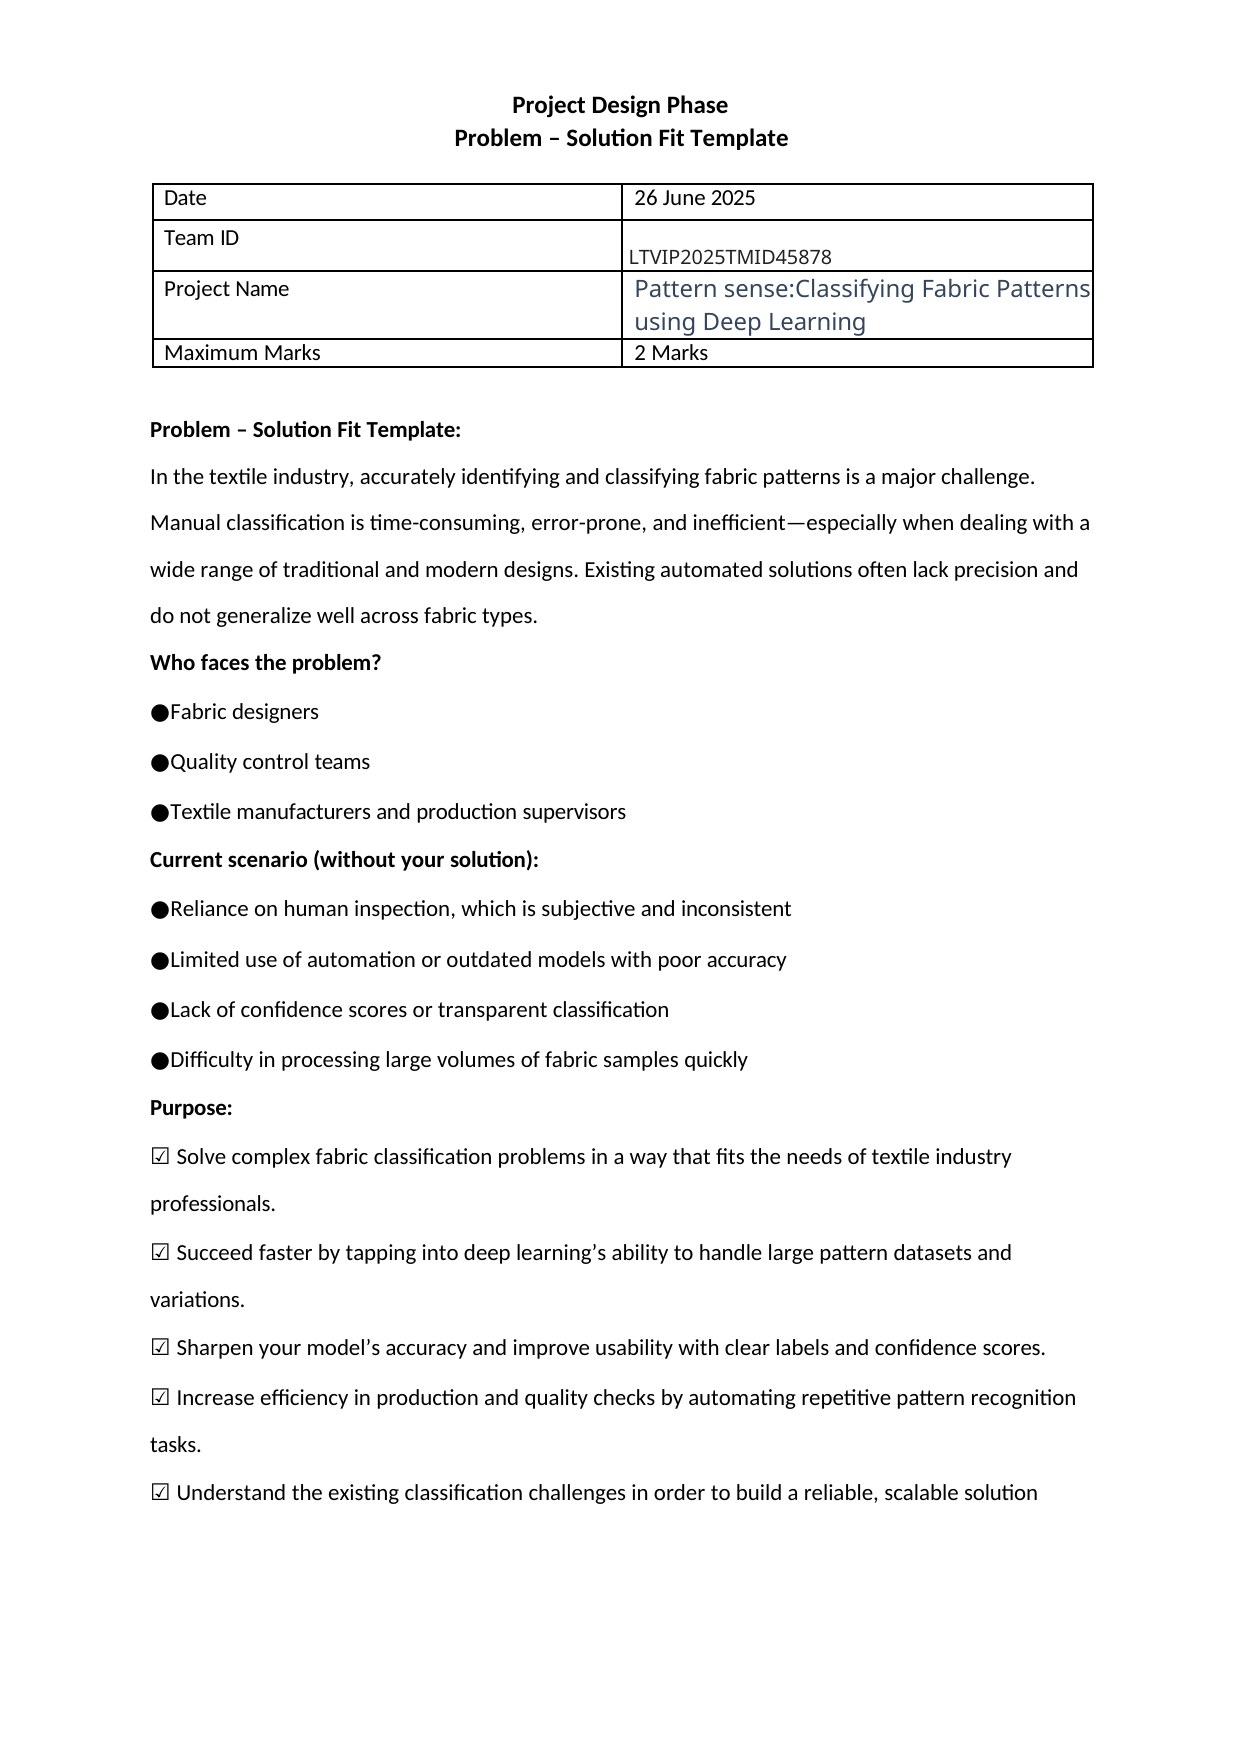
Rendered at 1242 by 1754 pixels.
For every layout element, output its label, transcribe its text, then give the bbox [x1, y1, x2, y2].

list Textile manufacturers and production supervisors [150, 795, 1094, 827]
table_cell Team ID [154, 221, 621, 270]
table_cell Project Name [154, 272, 621, 337]
text ☑ Understand the existing classification challenges in order to build a reliable, scalable solution [150, 1477, 1094, 1506]
table_header 26 June 2025 [623, 185, 1092, 219]
subtitle Current scenario (without your solution): [150, 846, 1094, 873]
table_header Date [154, 185, 621, 219]
list Limited use of automation or outdated models with poor accuracy [150, 942, 1094, 974]
list Reliance on human inspection, which is subjective and inconsistent [150, 892, 1094, 924]
text ☑ Succeed faster by tapping into deep learning’s ability to handle large pattern datasets and variations. [150, 1236, 1094, 1313]
text ☑ Increase efficiency in production and quality checks by automating repetitive pattern recognition tasks. [150, 1381, 1094, 1458]
subtitle Problem – Solution Fit Template: [150, 415, 1094, 443]
list Fabric designers [150, 695, 1094, 726]
list Difficulty in processing large volumes of fabric samples quickly [150, 1043, 1094, 1074]
table_cell 2 Marks [623, 340, 1092, 366]
text In the textile industry, accurately identifying and classifying fabric patterns is a major challenge. Manual classification is time-consuming, error-prone, and inefficient—especially when dealing with a wide range of traditional and modern designs. Existing automated solutions often lack precision and do not generalize well across fabric types. [150, 462, 1094, 629]
subtitle Purpose: [150, 1093, 1094, 1121]
text ☑ Solve complex fabric classification problems in a way that fits the needs of textile industry professionals. [150, 1139, 1094, 1217]
table_cell Pattern sense:Classifying Fabric Patterns using Deep Learning [623, 272, 1092, 337]
list Lack of confidence scores or transparent classification [150, 993, 1094, 1024]
subtitle Who faces the problem? [150, 648, 1094, 676]
table_cell LTVIP2025TMID45878 [623, 221, 1092, 270]
title Project Design Phase Problem – Solution Fit Template [454, 89, 814, 152]
table_cell Maximum Marks [154, 340, 621, 366]
list Quality control teams [150, 745, 1094, 776]
text ☑ Sharpen your model’s accuracy and improve usability with clear labels and confidence scores. [150, 1332, 1094, 1361]
